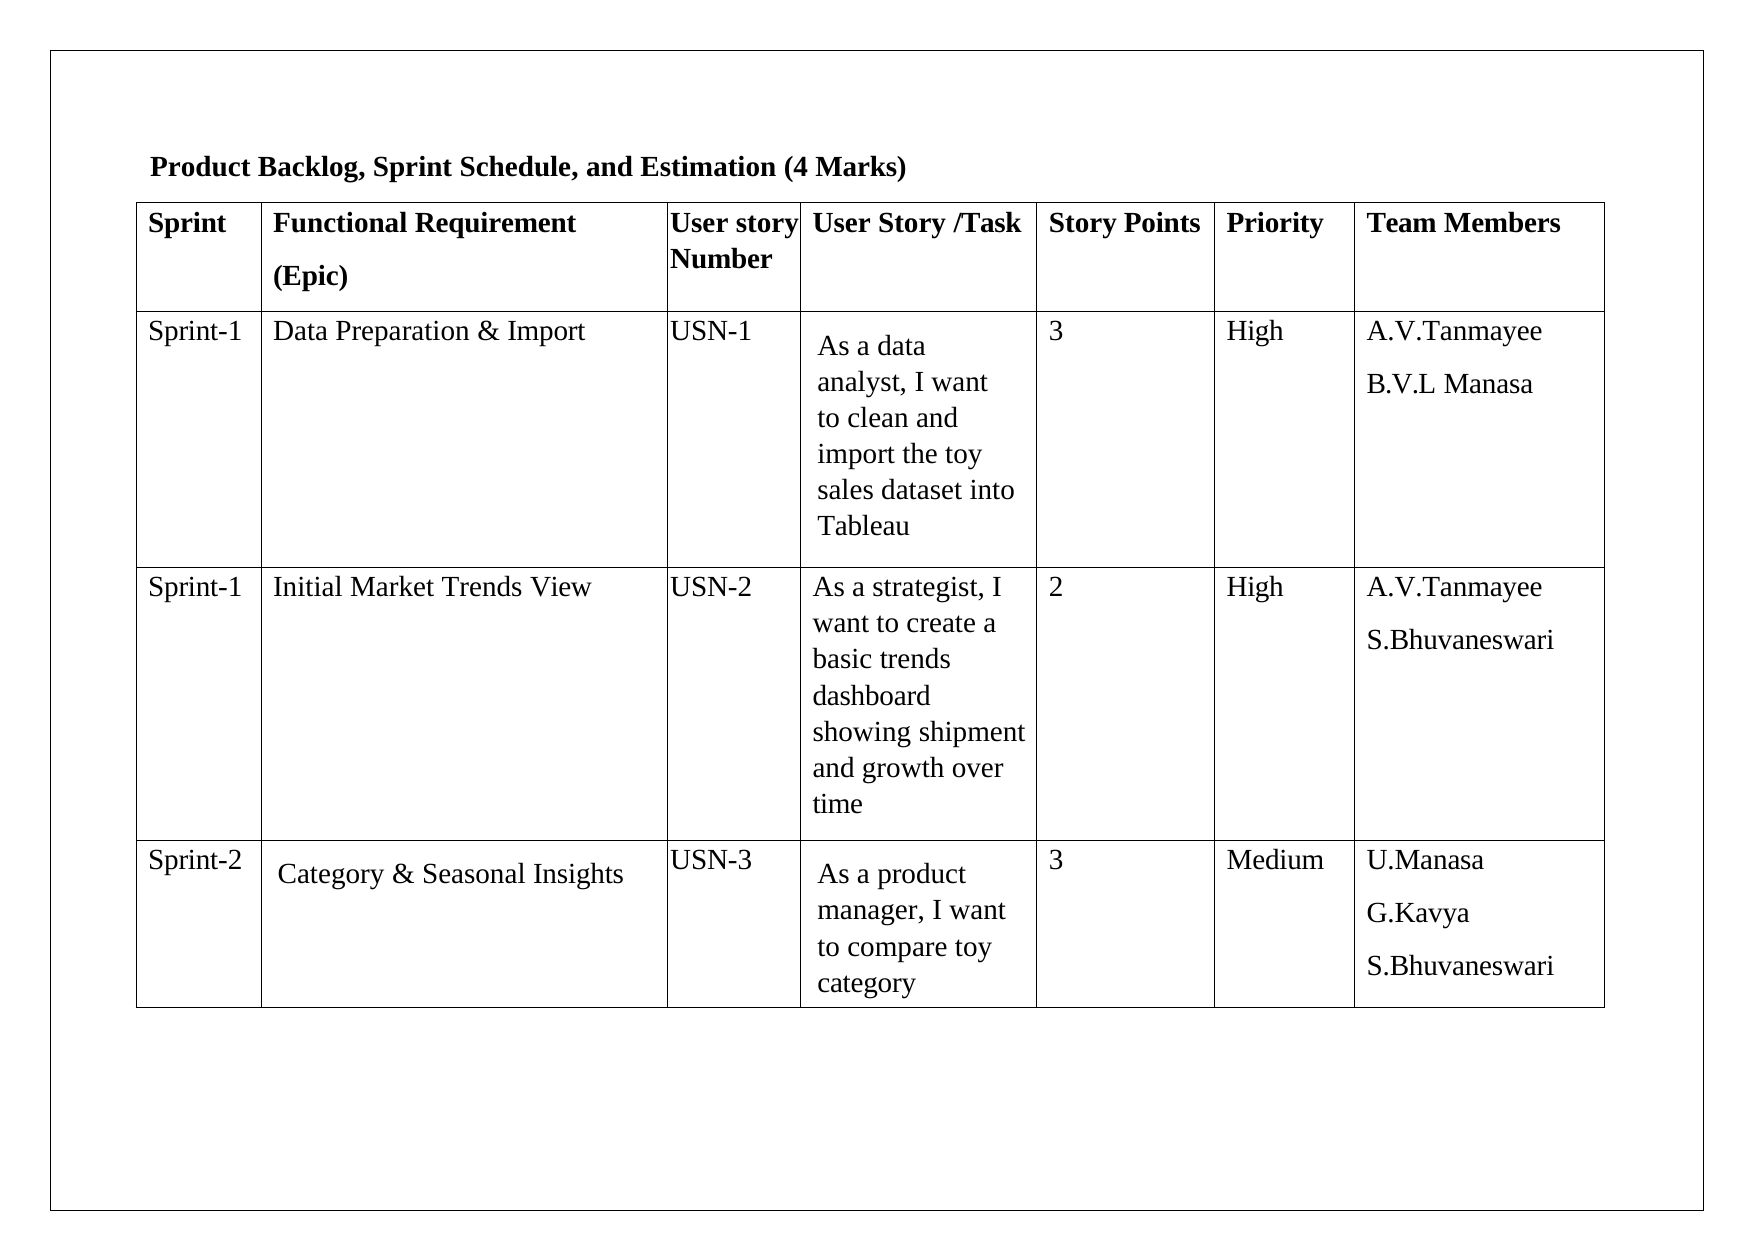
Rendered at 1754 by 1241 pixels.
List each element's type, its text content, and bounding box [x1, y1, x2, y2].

table_header Priority [1215, 203, 1354, 311]
table_cell Sprint-1 [137, 568, 261, 840]
table_cell Initial Market Trends View [262, 568, 667, 840]
table_cell 3 [1037, 312, 1214, 567]
table_cell Category & Seasonal Insights [262, 841, 667, 1007]
table_cell High [1215, 568, 1354, 840]
table_header Team Members [1355, 203, 1604, 311]
table_cell Data Preparation & Import [262, 312, 667, 567]
table_cell As a strategist, I want to create a basic trends dashboard showing shipment and growth over time [801, 568, 1036, 840]
table_cell USN-3 [668, 841, 800, 1007]
table_cell As a product manager, I want to compare toy category [801, 841, 1036, 1007]
table_header User story Number [668, 203, 800, 311]
table_cell Sprint-2 [137, 841, 261, 1007]
table_cell 3 [1037, 841, 1214, 1007]
table_header Sprint [137, 203, 261, 311]
table_cell Medium [1215, 841, 1354, 1007]
table_cell U.Manasa G.Kavya S.Bhuvaneswari [1355, 841, 1604, 1007]
table_cell Sprint-1 [137, 312, 261, 567]
table_cell A.V.Tanmayee S.Bhuvaneswari [1355, 568, 1604, 840]
table_header Story Points [1037, 203, 1214, 311]
table_cell As a data analyst, I want to clean and import the toy sales dataset into Tableau [801, 312, 1036, 567]
table_cell USN-2 [668, 568, 800, 840]
table_cell USN-1 [668, 312, 800, 567]
table_cell A.V.Tanmayee B.V.L Manasa [1355, 312, 1604, 567]
table_header Functional Requirement (Epic) [262, 203, 667, 311]
table_cell High [1215, 312, 1354, 567]
text Product Backlog, Sprint Schedule, and Estimation (4 Marks) [150, 149, 1606, 183]
table_cell 2 [1037, 568, 1214, 840]
table_header User Story /Task [801, 203, 1036, 311]
